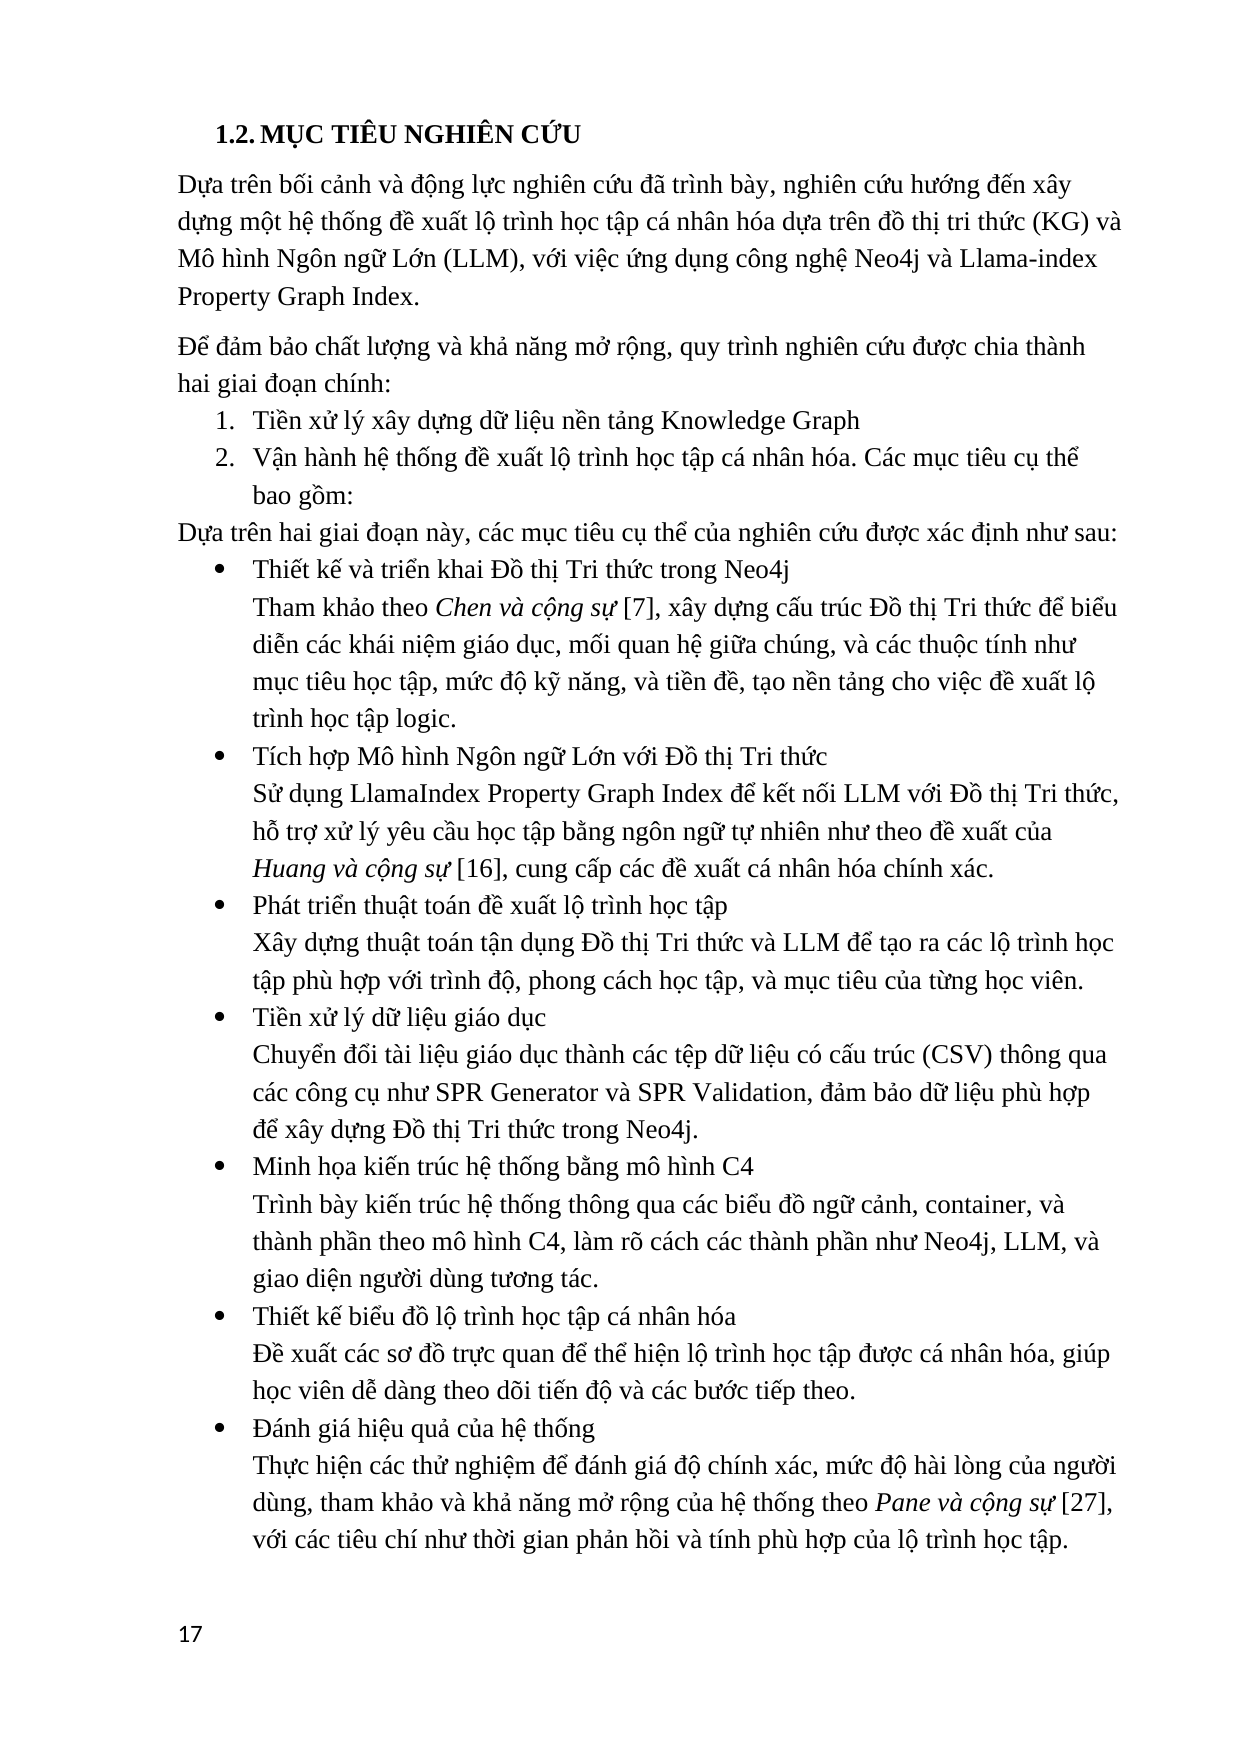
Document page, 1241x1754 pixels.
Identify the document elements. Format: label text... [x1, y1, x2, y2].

list Phát triển thuật toán đề xuất lộ trình học tập Xây dựng thuật toán tận dụng Đồ thị Tri thức và LLM để tạo ra các lộ trình học tập phù hợp với trình độ, phong cách học tập, và mục tiêu của từng học viên. [215, 889, 1122, 995]
list Minh họa kiến trúc hệ thống bằng mô hình C4 Trình bày kiến trúc hệ thống thông qua các biểu đồ ngữ cảnh, container, và thành phần theo mô hình C4, làm rõ cách các thành phần như Neo4j, LLM, và giao diện người dùng tương tác. [215, 1150, 1122, 1293]
list Vận hành hệ thống đề xuất lộ trình học tập cá nhân hóa. Các mục tiêu cụ thể bao gồm: [215, 441, 1122, 510]
list Thiết kế biểu đồ lộ trình học tập cá nhân hóa Đề xuất các sơ đồ trực quan để thể hiện lộ trình học tập được cá nhân hóa, giúp học viên dễ dàng theo dõi tiến độ và các bước tiếp theo. [215, 1300, 1122, 1406]
subtitle MỤC TIÊU NGHIÊN CỨU [215, 118, 1122, 149]
list Tiền xử lý xây dựng dữ liệu nền tảng Knowledge Graph [215, 404, 1122, 435]
text Dựa trên bối cảnh và động lực nghiên cứu đã trình bày, nghiên cứu hướng đến xây dựng một hệ thống đề xuất lộ trình học tập cá nhân hóa dựa trên đồ thị tri thức (KG) và Mô hình Ngôn ngữ Lớn (LLM), với việc ứng dụng công nghệ Neo4j và Llama-index Property Graph Index. [177, 168, 1122, 311]
list Tiền xử lý dữ liệu giáo dục Chuyển đổi tài liệu giáo dục thành các tệp dữ liệu có cấu trúc (CSV) thông qua các công cụ như SPR Generator và SPR Validation, đảm bảo dữ liệu phù hợp để xây dựng Đồ thị Tri thức trong Neo4j. [215, 1001, 1122, 1144]
list Tích hợp Mô hình Ngôn ngữ Lớn với Đồ thị Tri thức Sử dụng LlamaIndex Property Graph Index để kết nối LLM với Đồ thị Tri thức, hỗ trợ xử lý yêu cầu học tập bằng ngôn ngữ tự nhiên như theo đề xuất của Huang và cộng sự [16], cung cấp các đề xuất cá nhân hóa chính xác. [215, 740, 1122, 883]
text Dựa trên hai giai đoạn này, các mục tiêu cụ thể của nghiên cứu được xác định như sau: [177, 516, 1122, 547]
list Thiết kế và triển khai Đồ thị Tri thức trong Neo4j Tham khảo theo Chen và cộng sự [7], xây dựng cấu trúc Đồ thị Tri thức để biểu diễn các khái niệm giáo dục, mối quan hệ giữa chúng, và các thuộc tính như mục tiêu học tập, mức độ kỹ năng, và tiền đề, tạo nền tảng cho việc đề xuất lộ trình học tập logic. [215, 553, 1122, 734]
text Để đảm bảo chất lượng và khả năng mở rộng, quy trình nghiên cứu được chia thành hai giai đoạn chính: [177, 329, 1122, 398]
list Đánh giá hiệu quả của hệ thống Thực hiện các thử nghiệm để đánh giá độ chính xác, mức độ hài lòng của người dùng, tham khảo và khả năng mở rộng của hệ thống theo Pane và cộng sự [27], với các tiêu chí như thời gian phản hồi và tính phù hợp của lộ trình học tập. [215, 1412, 1122, 1555]
